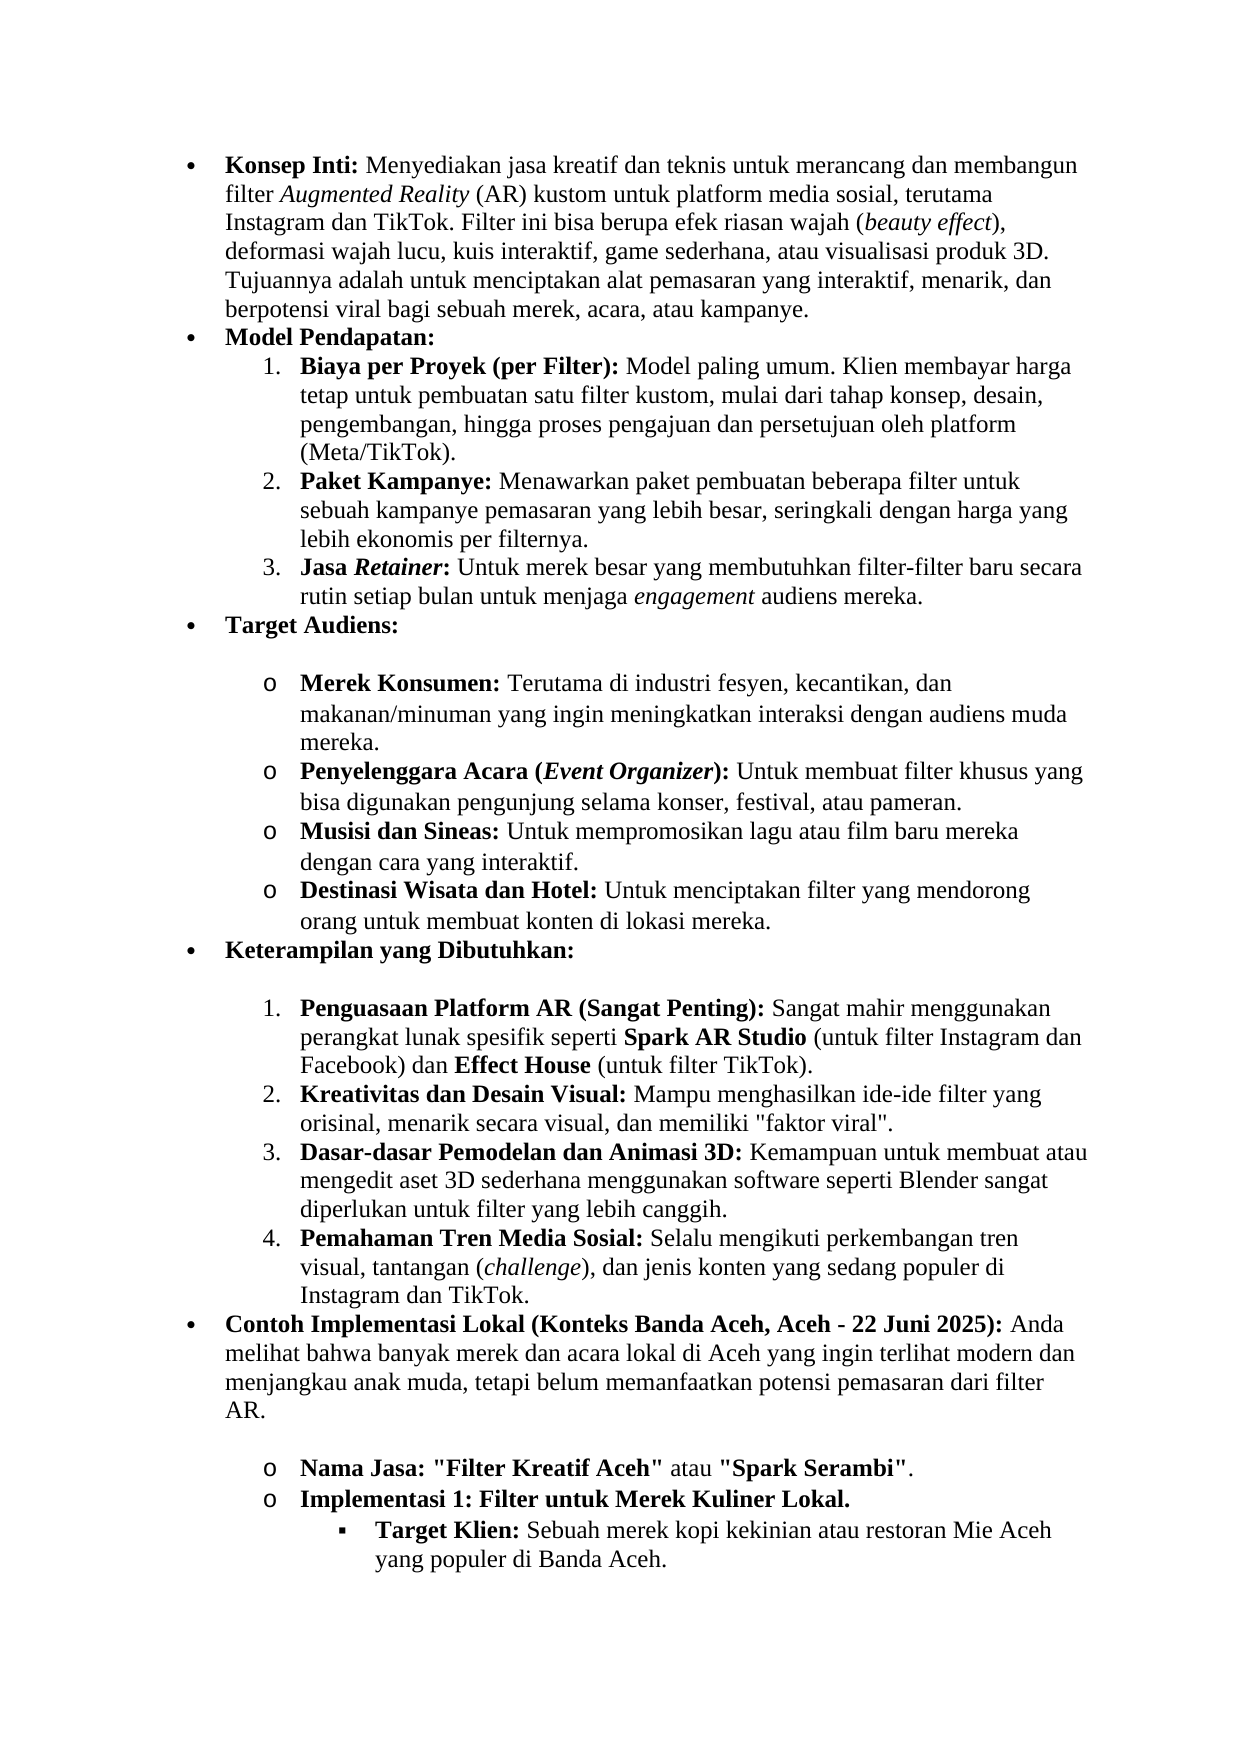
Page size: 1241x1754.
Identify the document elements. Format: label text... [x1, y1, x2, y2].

list Paket Kampanye: Menawarkan paket pembuatan beberapa filter untuk sebuah kampanye pemasaran yang lebih besar, seringkali dengan harga yang lebih ekonomis per filternya. [262, 466, 1090, 552]
list Musisi dan Sineas: Untuk mempromosikan lagu atau film baru mereka dengan cara yang interaktif. [262, 816, 1090, 875]
list Target Klien: Sebuah merek kopi kekinian atau restoran Mie Aceh yang populer di Banda Aceh. [337, 1515, 1090, 1572]
list Jasa Retainer: Untuk merek besar yang membutuhkan filter-filter baru secara rutin setiap bulan untuk menjaga engagement audiens mereka. [262, 552, 1090, 610]
list Penguasaan Platform AR (Sangat Penting): Sangat mahir menggunakan perangkat lunak spesifik seperti Spark AR Studio (untuk filter Instagram dan Facebook) dan Effect House (untuk filter TikTok). [262, 993, 1090, 1079]
list Nama Jasa: "Filter Kreatif Aceh" atau "Spark Serambi". [262, 1453, 1090, 1484]
list Konsep Inti: Menyediakan jasa kreatif dan teknis untuk merancang dan membangun filter Augmented Reality (AR) kustom untuk platform media sosial, terutama Instagram dan TikTok. Filter ini bisa berupa efek riasan wajah (beauty effect), deformasi wajah lucu, kuis interaktif, game sederhana, atau visualisasi produk 3D. Tujuannya adalah untuk menciptakan alat pemasaran yang interaktif, menarik, dan berpotensi viral bagi sebuah merek, acara, atau kampanye. [187, 150, 1090, 322]
list Penyelenggara Acara (Event Organizer): Untuk membuat filter khusus yang bisa digunakan pengunjung selama konser, festival, atau pameran. [262, 756, 1090, 816]
list Target Audiens: [187, 610, 1090, 639]
list Implementasi 1: Filter untuk Merek Kuliner Lokal. [262, 1484, 1090, 1515]
list Contoh Implementasi Lokal (Konteks Banda Aceh, Aceh - 22 Juni 2025): Anda melihat bahwa banyak merek dan acara lokal di Aceh yang ingin terlihat modern dan menjangkau anak muda, tetapi belum memanfaatkan potensi pemasaran dari filter AR. [187, 1309, 1090, 1424]
list Dasar-dasar Pemodelan dan Animasi 3D: Kemampuan untuk membuat atau mengedit aset 3D sederhana menggunakan software seperti Blender sangat diperlukan untuk filter yang lebih canggih. [262, 1137, 1090, 1223]
list Merek Konsumen: Terutama di industri fesyen, kecantikan, dan makanan/minuman yang ingin meningkatkan interaksi dengan audiens muda mereka. [262, 668, 1090, 756]
list Keterampilan yang Dibutuhkan: [187, 935, 1090, 964]
list Biaya per Proyek (per Filter): Model paling umum. Klien membayar harga tetap untuk pembuatan satu filter kustom, mulai dari tahap konsep, desain, pengembangan, hingga proses pengajuan dan persetujuan oleh platform (Meta/TikTok). [262, 351, 1090, 466]
list Destinasi Wisata dan Hotel: Untuk menciptakan filter yang mendorong orang untuk membuat konten di lokasi mereka. [262, 875, 1090, 935]
list Kreativitas dan Desain Visual: Mampu menghasilkan ide-ide filter yang orisinal, menarik secara visual, dan memiliki "faktor viral". [262, 1079, 1090, 1137]
list Pemahaman Tren Media Sosial: Selalu mengikuti perkembangan tren visual, tantangan (challenge), dan jenis konten yang sedang populer di Instagram dan TikTok. [262, 1223, 1090, 1309]
list Model Pendapatan: [187, 322, 1090, 351]
